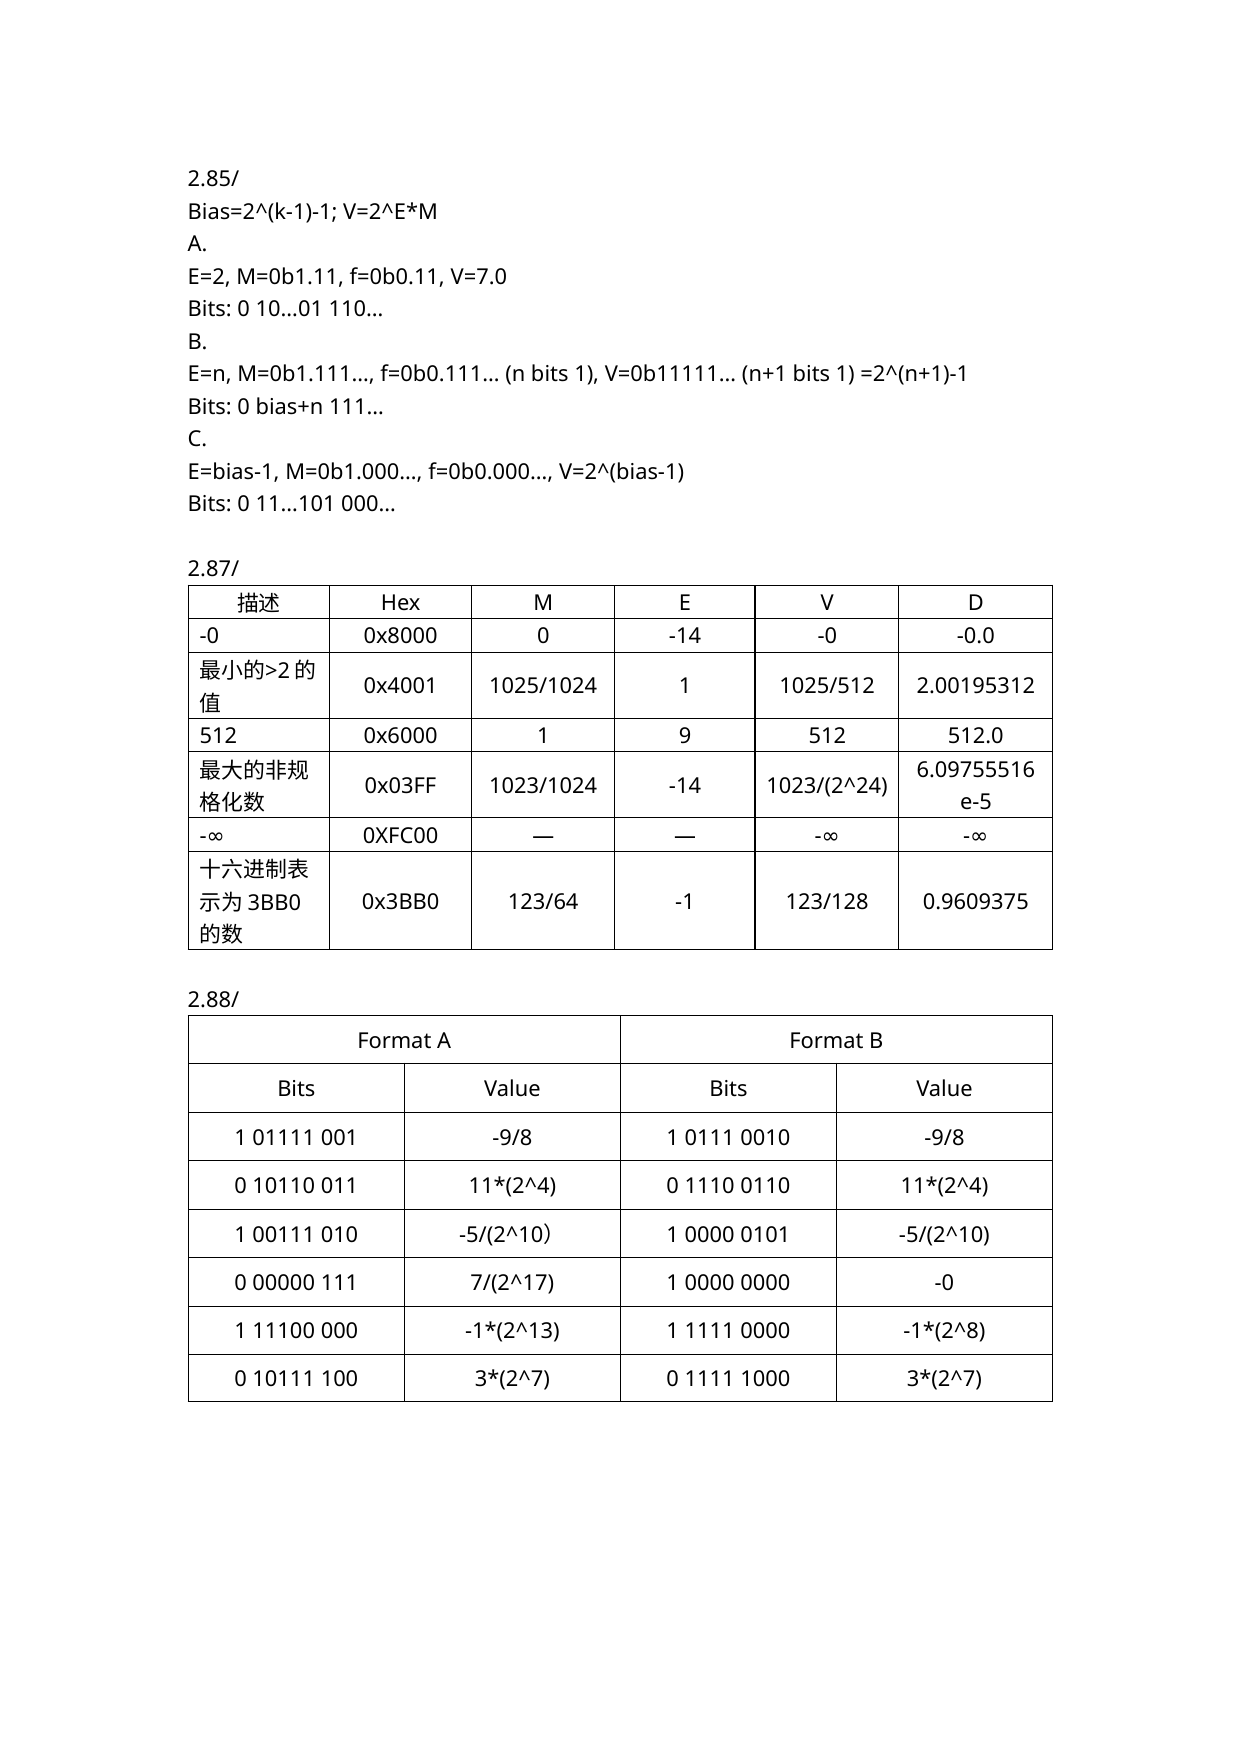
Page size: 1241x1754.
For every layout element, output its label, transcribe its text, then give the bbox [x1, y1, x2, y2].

table_header Hex [330, 586, 471, 618]
table_cell -1 [615, 852, 754, 949]
table_header Format A [189, 1016, 620, 1063]
table_cell 1 [615, 653, 754, 718]
table_cell -9/8 [405, 1113, 620, 1159]
table_cell -14 [615, 619, 754, 652]
table_cell 1 1111 0000 [621, 1307, 836, 1353]
table_cell 3*(2^7) [837, 1355, 1052, 1401]
table_cell 3*(2^7) [405, 1355, 620, 1401]
table_cell 11*(2^4) [837, 1161, 1052, 1209]
table_cell 1 [472, 719, 614, 751]
table_cell 0x4001 [330, 653, 471, 718]
table_cell Bits [621, 1064, 836, 1112]
table_cell 0.9609375 [899, 852, 1052, 949]
text A. [187, 227, 1053, 259]
table_cell 11*(2^4) [405, 1161, 620, 1209]
text Bits: 0 bias+n 111… [187, 389, 1053, 422]
table_cell 0x03FF [330, 752, 471, 817]
table_cell 123/64 [472, 852, 614, 949]
table_cell -14 [615, 752, 754, 817]
table_cell 0 [472, 619, 614, 652]
table_cell 0x6000 [330, 719, 471, 751]
table_cell 0XFC00 [330, 818, 471, 851]
table_cell 最大的非规格化数 [189, 752, 329, 817]
table_cell 1025/512 [756, 653, 898, 718]
table_cell Bits [189, 1064, 404, 1112]
table_cell 9 [615, 719, 754, 751]
table_header D [899, 586, 1052, 618]
table_cell 512 [189, 719, 329, 751]
text Bits: 0 10…01 110… [187, 292, 1053, 324]
table_cell 123/128 [756, 852, 898, 949]
table_cell -0 [837, 1258, 1052, 1306]
table_cell -∞ [899, 818, 1052, 851]
table_cell -0 [756, 619, 898, 652]
table_cell 7/(2^17) [405, 1258, 620, 1306]
table_cell 1 0000 0101 [621, 1210, 836, 1257]
table_cell 0 10111 100 [189, 1355, 404, 1401]
table_cell 最小的>2的值 [189, 653, 329, 718]
table_cell -5/(2^10) [837, 1210, 1052, 1257]
table_cell 0 10110 011 [189, 1161, 404, 1209]
text C. [187, 422, 1053, 454]
table_cell -0 [189, 619, 329, 652]
table_header E [615, 586, 754, 618]
table_cell — [472, 818, 614, 851]
text E=bias-1, M=0b1.000…, f=0b0.000…, V=2^(bias-1) [187, 454, 1053, 487]
table_cell -9/8 [837, 1113, 1052, 1159]
table_cell -∞ [189, 818, 329, 851]
text B. [187, 324, 1053, 357]
text E=n, M=0b1.111…, f=0b0.111… (n bits 1), V=0b11111… (n+1 bits 1) =2^(n+1)-1 [187, 357, 1053, 389]
table_cell -1*(2^13) [405, 1307, 620, 1353]
table_cell 1 00111 010 [189, 1210, 404, 1257]
table_cell 1 01111 001 [189, 1113, 404, 1159]
table_cell 1023/(2^24) [756, 752, 898, 817]
table_cell -0.0 [899, 619, 1052, 652]
text E=2, M=0b1.11, f=0b0.11, V=7.0 [187, 259, 1053, 292]
text 2.87/ [187, 552, 1053, 584]
table_cell 1 0000 0000 [621, 1258, 836, 1306]
table_cell 0 1111 1000 [621, 1355, 836, 1401]
table_cell 0 1110 0110 [621, 1161, 836, 1209]
table_cell 0 00000 111 [189, 1258, 404, 1306]
table_cell 1023/1024 [472, 752, 614, 817]
text 2.85/ [187, 162, 1053, 194]
table_cell Value [837, 1064, 1052, 1112]
table_cell 1 0111 0010 [621, 1113, 836, 1159]
table_cell Value [405, 1064, 620, 1112]
text Bias=2^(k-1)-1; V=2^E*M [187, 194, 1053, 227]
table_header Format B [621, 1016, 1052, 1063]
table_cell 0x8000 [330, 619, 471, 652]
table_cell — [615, 818, 754, 851]
table_header M [472, 586, 614, 618]
table_cell 1 11100 000 [189, 1307, 404, 1353]
table_cell 2.00195312 [899, 653, 1052, 718]
table_cell 1025/1024 [472, 653, 614, 718]
table_cell -1*(2^8) [837, 1307, 1052, 1353]
table_header 描述 [189, 586, 329, 618]
table_cell 十六进制表示为3BB0的数 [189, 852, 329, 949]
table_cell 6.09755516e-5 [899, 752, 1052, 817]
table_cell -∞ [756, 818, 898, 851]
text 2.88/ [187, 983, 1053, 1015]
table_cell 0x3BB0 [330, 852, 471, 949]
text Bits: 0 11…101 000… [187, 487, 1053, 519]
table_cell 512.0 [899, 719, 1052, 751]
table_cell 512 [756, 719, 898, 751]
table_header V [756, 586, 898, 618]
table_cell -5/(2^10） [405, 1210, 620, 1257]
